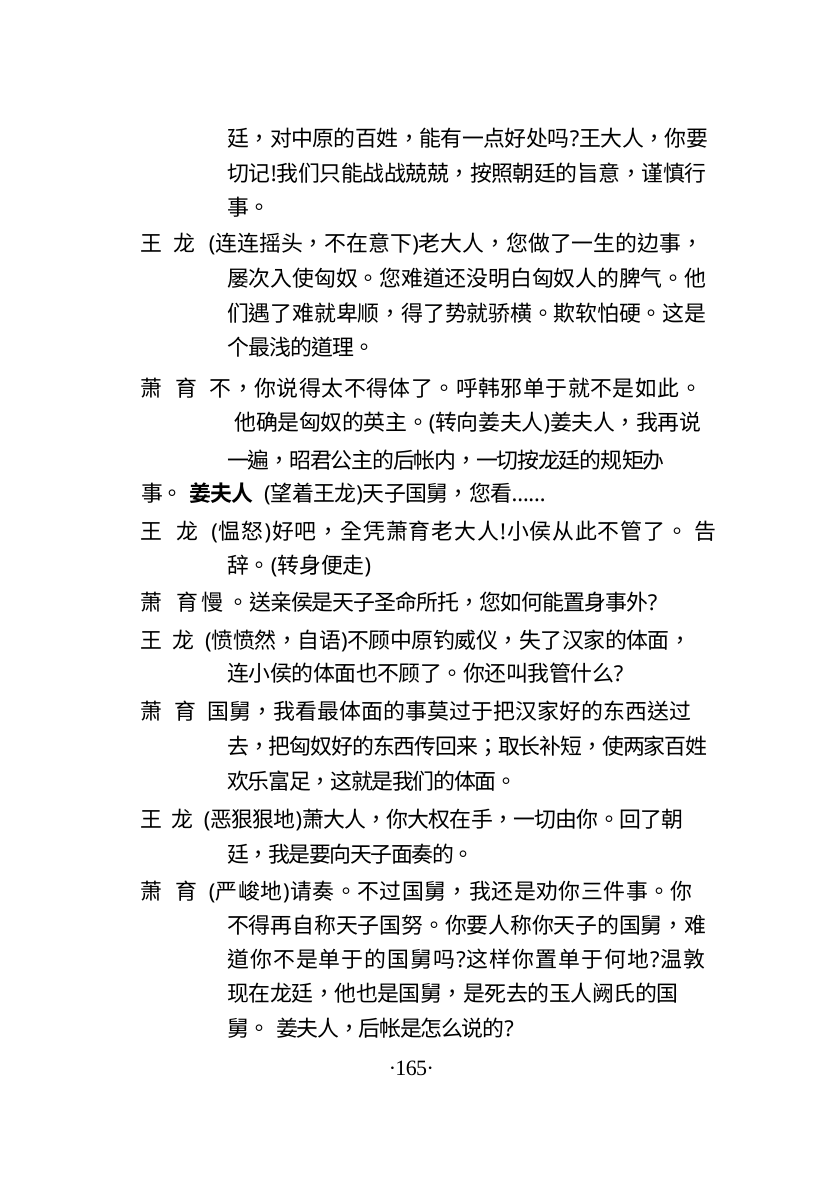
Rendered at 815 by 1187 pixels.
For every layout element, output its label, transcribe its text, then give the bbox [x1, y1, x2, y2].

text 萧 育 慢 。送亲侯是天子圣命所托，您如何能置身事外? [141, 589, 728, 616]
text 王 龙 (恶狠狠地)萧大人，你大权在手，一切由你。回了朝 廷，我是要向天子面奏的。 [141, 804, 711, 869]
text 廷，对中原的百姓，能有一点好处吗?王大人，你要 切记!我们只能战战兢兢，按照朝廷的旨意，谨慎行 事。 [227, 123, 708, 222]
text 王 龙 (连连摇头，不在意下)老大人，您做了一生的边事， 屡次入使匈奴。您难道还没明白匈奴人的脾气。他 们遇了难就卑顺，得了势就骄横。欺软怕硬。这是 个最浅的道理。 [141, 228, 728, 362]
text 王 龙 (愠怒)好吧，全凭萧育老大人!小侯从此不管了。 告辞。(转身便走) [141, 516, 718, 580]
text 一遍，昭君公主的后帐内，一切按龙廷的规矩办事。 姜夫人 (望着王龙)天子国舅，您看…… [141, 444, 704, 508]
text 萧 育 (严峻地)请奏。不过国舅，我还是劝你三件事。你 不得再自称天子国努。你要人称你天子的国舅，难 道你不是单于的国舅吗?这样你置单于何地?温敦 现在龙廷，他也是国舅，是死去的玉人阙氏的国舅。 姜夫人，后帐是怎么说的? [141, 876, 720, 1042]
text 萧 育 不，你说得太不得体了。呼韩邪单于就不是如此。 他确是匈奴的英主。(转向姜夫人)姜夫人，我再说 [141, 373, 718, 436]
text 萧 育 国舅，我看最体面的事莫过于把汉家好的东西送过 去，把匈奴好的东西传回来；取长补短，使两家百姓 欢乐富足，这就是我们的体面。 [141, 696, 708, 796]
text 王 龙 (愤愤然，自语)不顾中原钓威仪，失了汉家的体面， 连小侯的体面也不顾了。你还叫我管什么? [141, 625, 718, 687]
